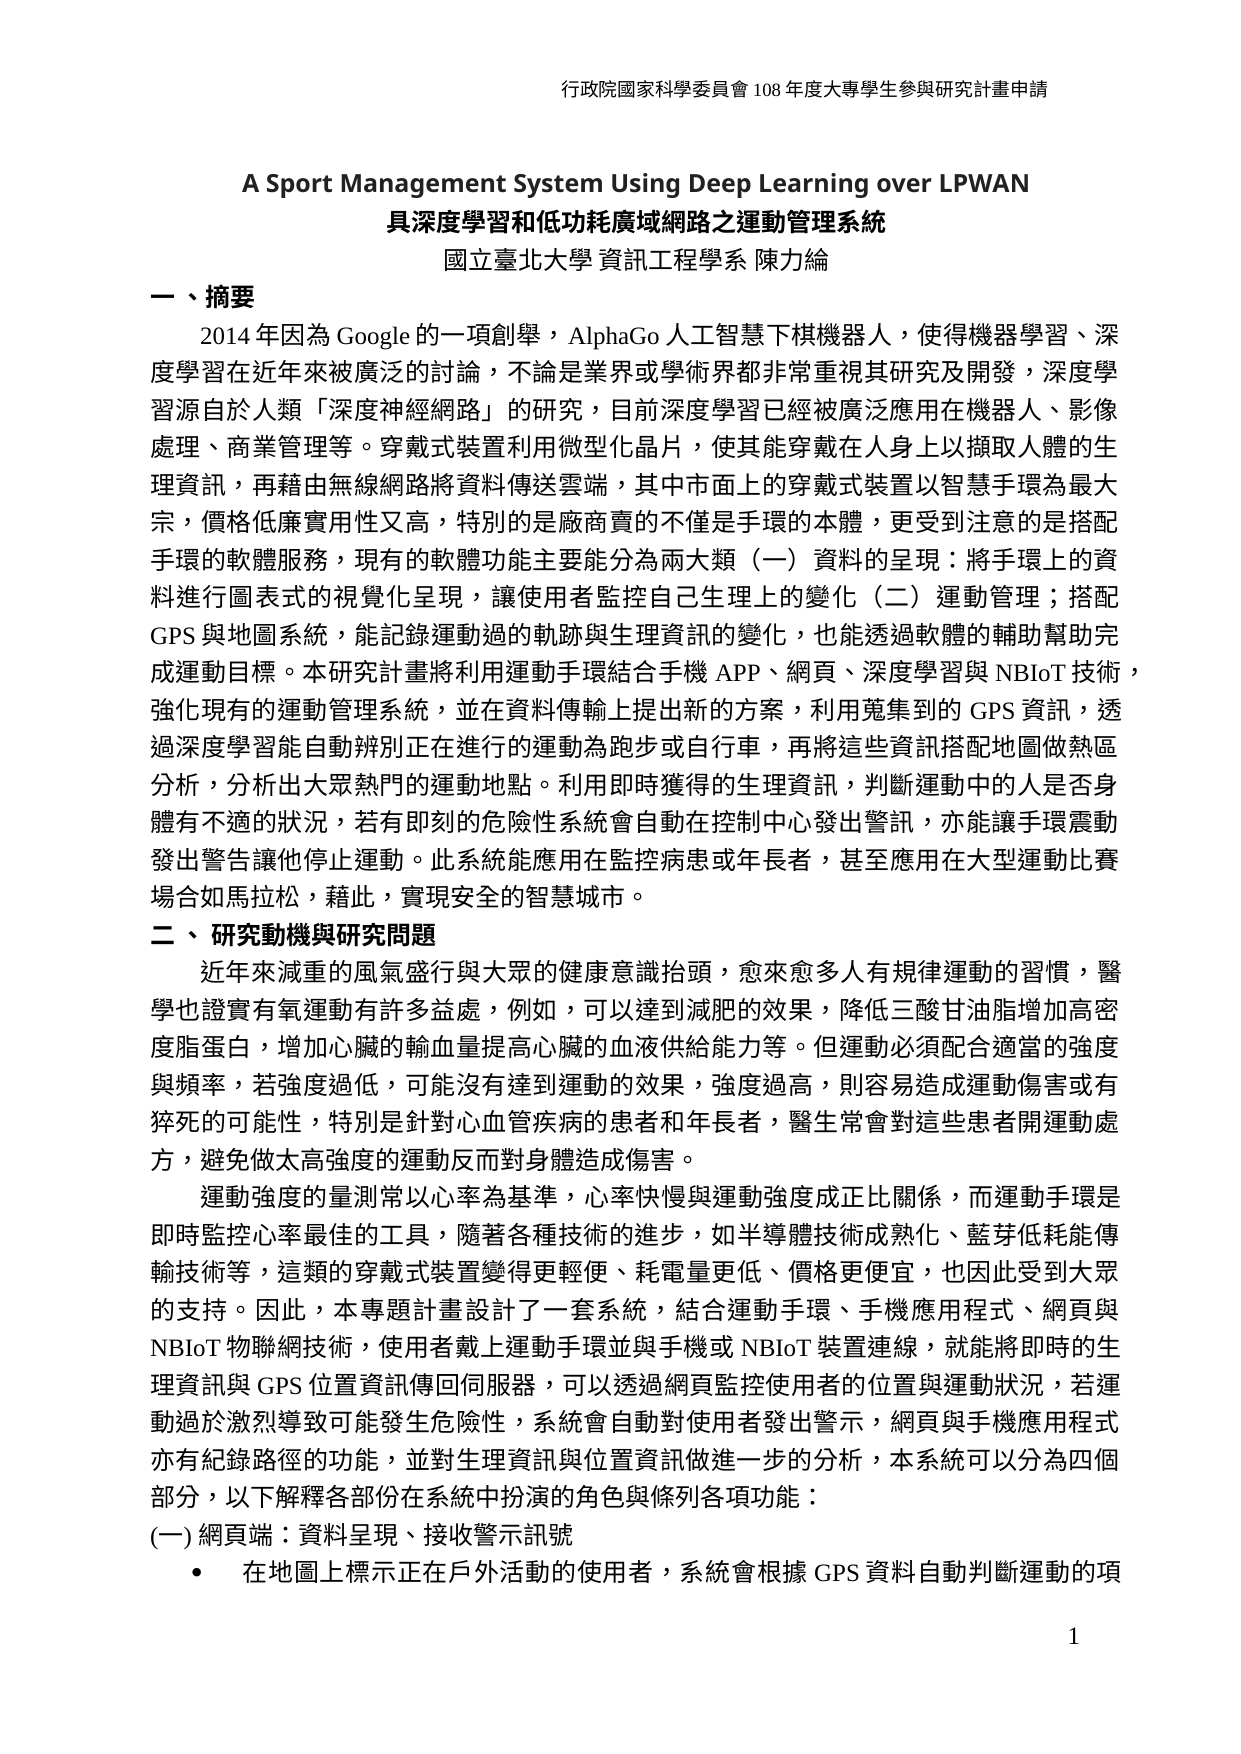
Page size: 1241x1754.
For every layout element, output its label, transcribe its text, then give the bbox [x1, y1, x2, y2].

text 具深度學習和低功耗廣域網路之運動管理系統 [150, 202, 1122, 239]
text 運動強度的量測常以心率為基準，心率快慢與運動強度成正比關係，而運動手環是即時監控心率最佳的工具，隨著各種技術的進步，如半導體技術成熟化、藍芽低耗能傳輸技術等，這類的穿戴式裝置變得更輕便、耗電量更低、價格更便宜，也因此受到大眾的支持。因此，本專題計畫設計了一套系統，結合運動手環、手機應用程式、網頁與NBIoT物聯網技術，使用者戴上運動手環並與手機或NBIoT裝置連線，就能將即時的生理資訊與GPS位置資訊傳回伺服器，可以透過網頁監控使用者的位置與運動狀況，若運動過於激烈導致可能發生危險性，系統會自動對使用者發出警示，網頁與手機應用程式亦有紀錄路徑的功能，並對生理資訊與位置資訊做進一步的分析，本系統可以分為四個部分，以下解釋各部份在系統中扮演的角色與條列各項功能： [150, 1177, 1122, 1514]
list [192, 1552, 1122, 1589]
text 2014年因為Google的一項創舉，AlphaGo人工智慧下棋機器人，使得機器學習、深度學習在近年來被廣泛的討論，不論是業界或學術界都非常重視其研究及開發，深度學習源自於人類「深度神經網路」的研究，目前深度學習已經被廣泛應用在機器人、影像處理、商業管理等。穿戴式裝置利用微型化晶片，使其能穿戴在人身上以擷取人體的生理資訊，再藉由無線網路將資料傳送雲端，其中市面上的穿戴式裝置以智慧手環為最大宗，價格低廉實用性又高，特別的是廠商賣的不僅是手環的本體，更受到注意的是搭配手環的軟體服務，現有的軟體功能主要能分為兩大類（一）資料的呈現：將手環上的資料進行圖表式的視覺化呈現，讓使用者監控自己生理上的變化（二）運動管理；搭配GPS與地圖系統，能記錄運動過的軌跡與生理資訊的變化，也能透過軟體的輔助幫助完成運動目標。本研究計畫將利用運動手環結合手機APP、網頁、深度學習與NBIoT技術，強化現有的運動管理系統，並在資料傳輸上提出新的方案，利用蒐集到的GPS資訊，透過深度學習能自動辨別正在進行的運動為跑步或自行車，再將這些資訊搭配地圖做熱區分析，分析出大眾熱門的運動地點。利用即時獲得的生理資訊，判斷運動中的人是否身體有不適的狀況，若有即刻的危險性系統會自動在控制中心發出警訊，亦能讓手環震動發出警告讓他停止運動。此系統能應用在監控病患或年長者，甚至應用在大型運動比賽場合如馬拉松，藉此，實現安全的智慧城市。 [150, 314, 1122, 914]
text A Sport Management System Using Deep Learning over LPWAN [150, 164, 1122, 202]
text 國立臺北大學 資訊工程學系 陳力綸 [150, 239, 1122, 277]
text 二 、 研究動機與研究問題 [150, 914, 1122, 952]
list 網頁端：資料呈現、接收警示訊號 [150, 1514, 1122, 1552]
text 近年來減重的風氣盛行與大眾的健康意識抬頭，愈來愈多人有規律運動的習慣，醫學也證實有氧運動有許多益處，例如，可以達到減肥的效果，降低三酸甘油脂增加高密度脂蛋白，增加心臟的輸血量提高心臟的血液供給能力等。但運動必須配合適當的強度與頻率，若強度過低，可能沒有達到運動的效果，強度過高，則容易造成運動傷害或有猝死的可能性，特別是針對心血管疾病的患者和年長者，醫生常會對這些患者開運動處方，避免做太高強度的運動反而對身體造成傷害。 [150, 952, 1122, 1177]
text 一 、摘要 [150, 277, 1122, 314]
